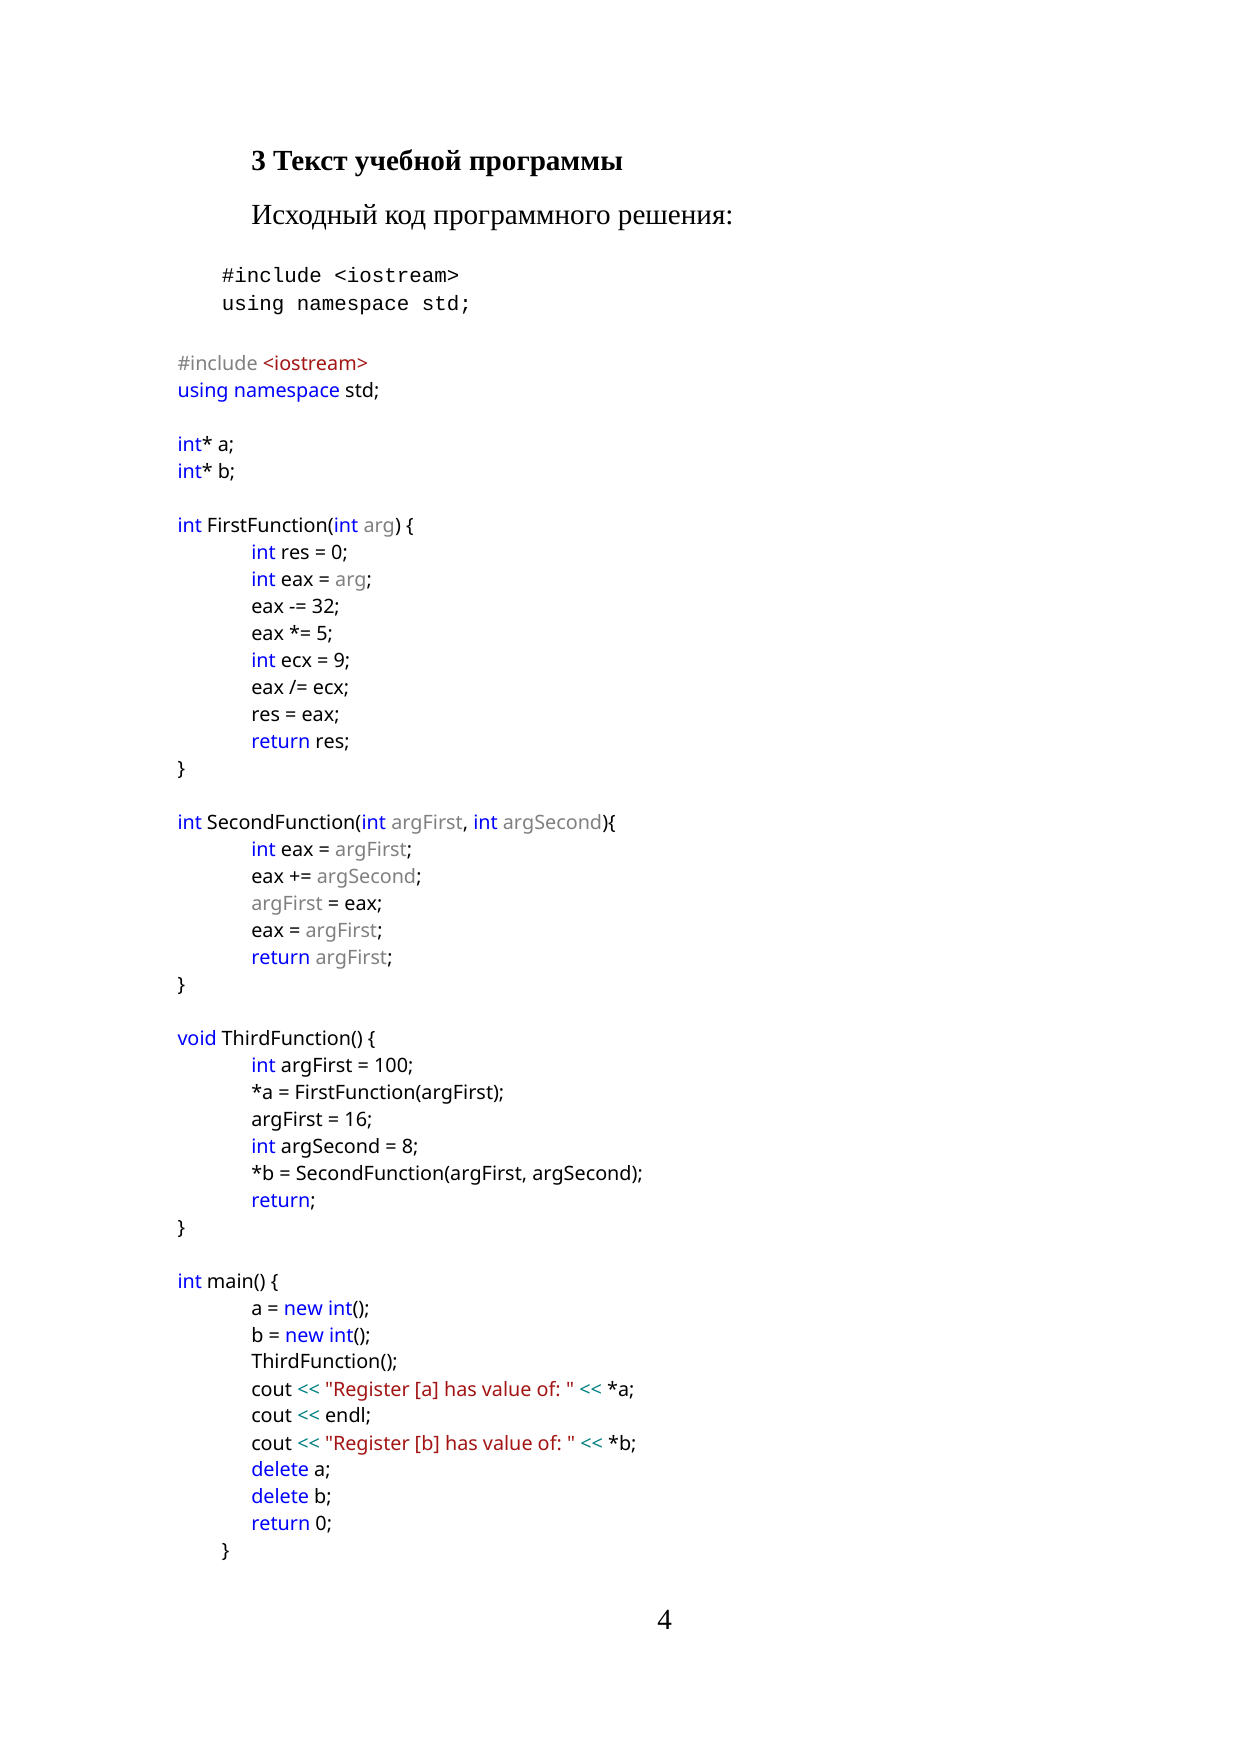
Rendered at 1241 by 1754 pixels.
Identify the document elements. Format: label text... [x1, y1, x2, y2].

text eax /= ecx; [177, 673, 1152, 700]
text int argSecond = 8; [177, 1132, 1152, 1159]
text a = new int(); [177, 1294, 1152, 1321]
text res = eax; [177, 700, 1152, 727]
text eax -= 32; [177, 592, 1152, 619]
text #include <iostream> [177, 264, 1152, 288]
text return res; [177, 727, 1152, 754]
text return argFirst; [177, 943, 1152, 970]
text } [177, 1213, 1152, 1240]
text int FirstFunction(int arg) { [177, 511, 1152, 538]
text int eax = argFirst; [177, 835, 1152, 862]
text using namespace std; [177, 293, 1152, 317]
text cout << "Register [b] has value of: " << *b; [177, 1429, 1152, 1456]
text int* a; [177, 431, 1152, 457]
text int* b; [177, 457, 1152, 484]
text eax *= 5; [177, 619, 1152, 646]
text *b = SecondFunction(argFirst, argSecond); [177, 1159, 1152, 1186]
text int argFirst = 100; [177, 1051, 1152, 1078]
subtitle 3 Текст учебной программы [177, 143, 1152, 177]
text argFirst = 16; [177, 1105, 1152, 1132]
text argFirst = eax; [177, 889, 1152, 916]
text cout << endl; [177, 1402, 1152, 1429]
text int ecx = 9; [177, 646, 1152, 673]
text Исходный код программного решения: [177, 197, 1152, 231]
text } [177, 754, 1152, 781]
text *a = FirstFunction(argFirst); [177, 1078, 1152, 1105]
text ThirdFunction(); [177, 1348, 1152, 1375]
text cout << "Register [a] has value of: " << *a; [177, 1375, 1152, 1402]
text return; [177, 1186, 1152, 1213]
text delete b; [177, 1483, 1152, 1510]
text int SecondFunction(int argFirst, int argSecond){ [177, 808, 1152, 835]
text int eax = arg; [177, 565, 1152, 592]
text #include <iostream> [177, 349, 1152, 377]
text int main() { [177, 1267, 1152, 1294]
text delete a; [177, 1456, 1152, 1483]
text } [177, 1537, 1152, 1564]
text b = new int(); [177, 1321, 1152, 1348]
text void ThirdFunction() { [177, 1024, 1152, 1051]
text return 0; [177, 1510, 1152, 1537]
text eax = argFirst; [177, 916, 1152, 943]
text using namespace std; [177, 377, 1152, 403]
text eax += argSecond; [177, 862, 1152, 889]
text int res = 0; [177, 538, 1152, 565]
text } [177, 970, 1152, 997]
